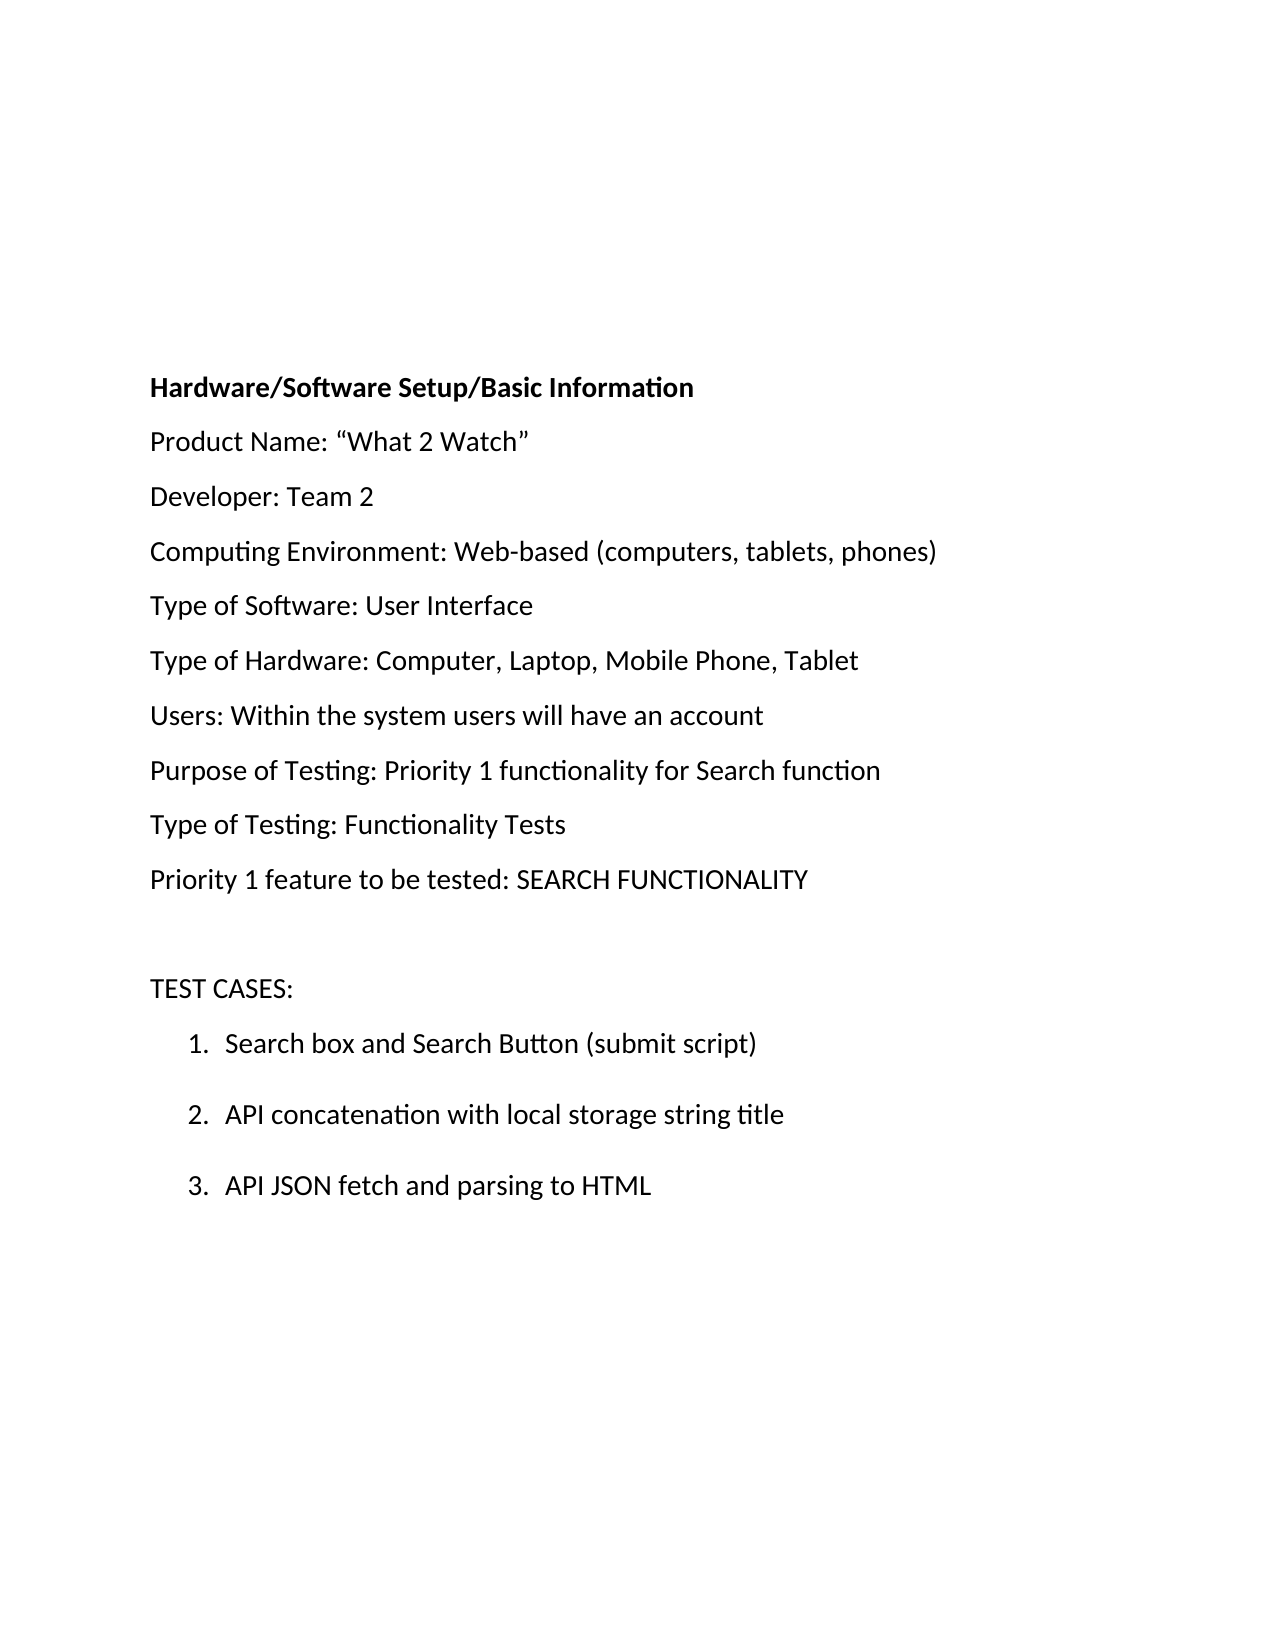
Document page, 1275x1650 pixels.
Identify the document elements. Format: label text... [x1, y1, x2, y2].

list API JSON fetch and parsing to HTML [187, 1167, 1125, 1203]
text TEST CASES: [150, 970, 1125, 1006]
text Type of Software: User Interface [150, 587, 1125, 623]
text Developer: Team 2 [150, 478, 1125, 514]
text Purpose of Testing: Priority 1 functionality for Search function [150, 752, 1125, 787]
text Priority 1 feature to be tested: SEARCH FUNCTIONALITY [150, 861, 1125, 897]
text Type of Hardware: Computer, Laptop, Mobile Phone, Tablet [150, 642, 1125, 678]
text Product Name: “What 2 Watch” [150, 423, 1125, 459]
text Users: Within the system users will have an account [150, 697, 1125, 732]
list API concatenation with local storage string title [187, 1096, 1125, 1132]
list Search box and Search Button (submit script) [187, 1025, 1125, 1061]
text Computing Environment: Web-based (computers, tablets, phones) [150, 533, 1125, 568]
text Type of Testing: Functionality Tests [150, 806, 1125, 842]
text Hardware/Software Setup/Basic Information [150, 369, 1125, 404]
